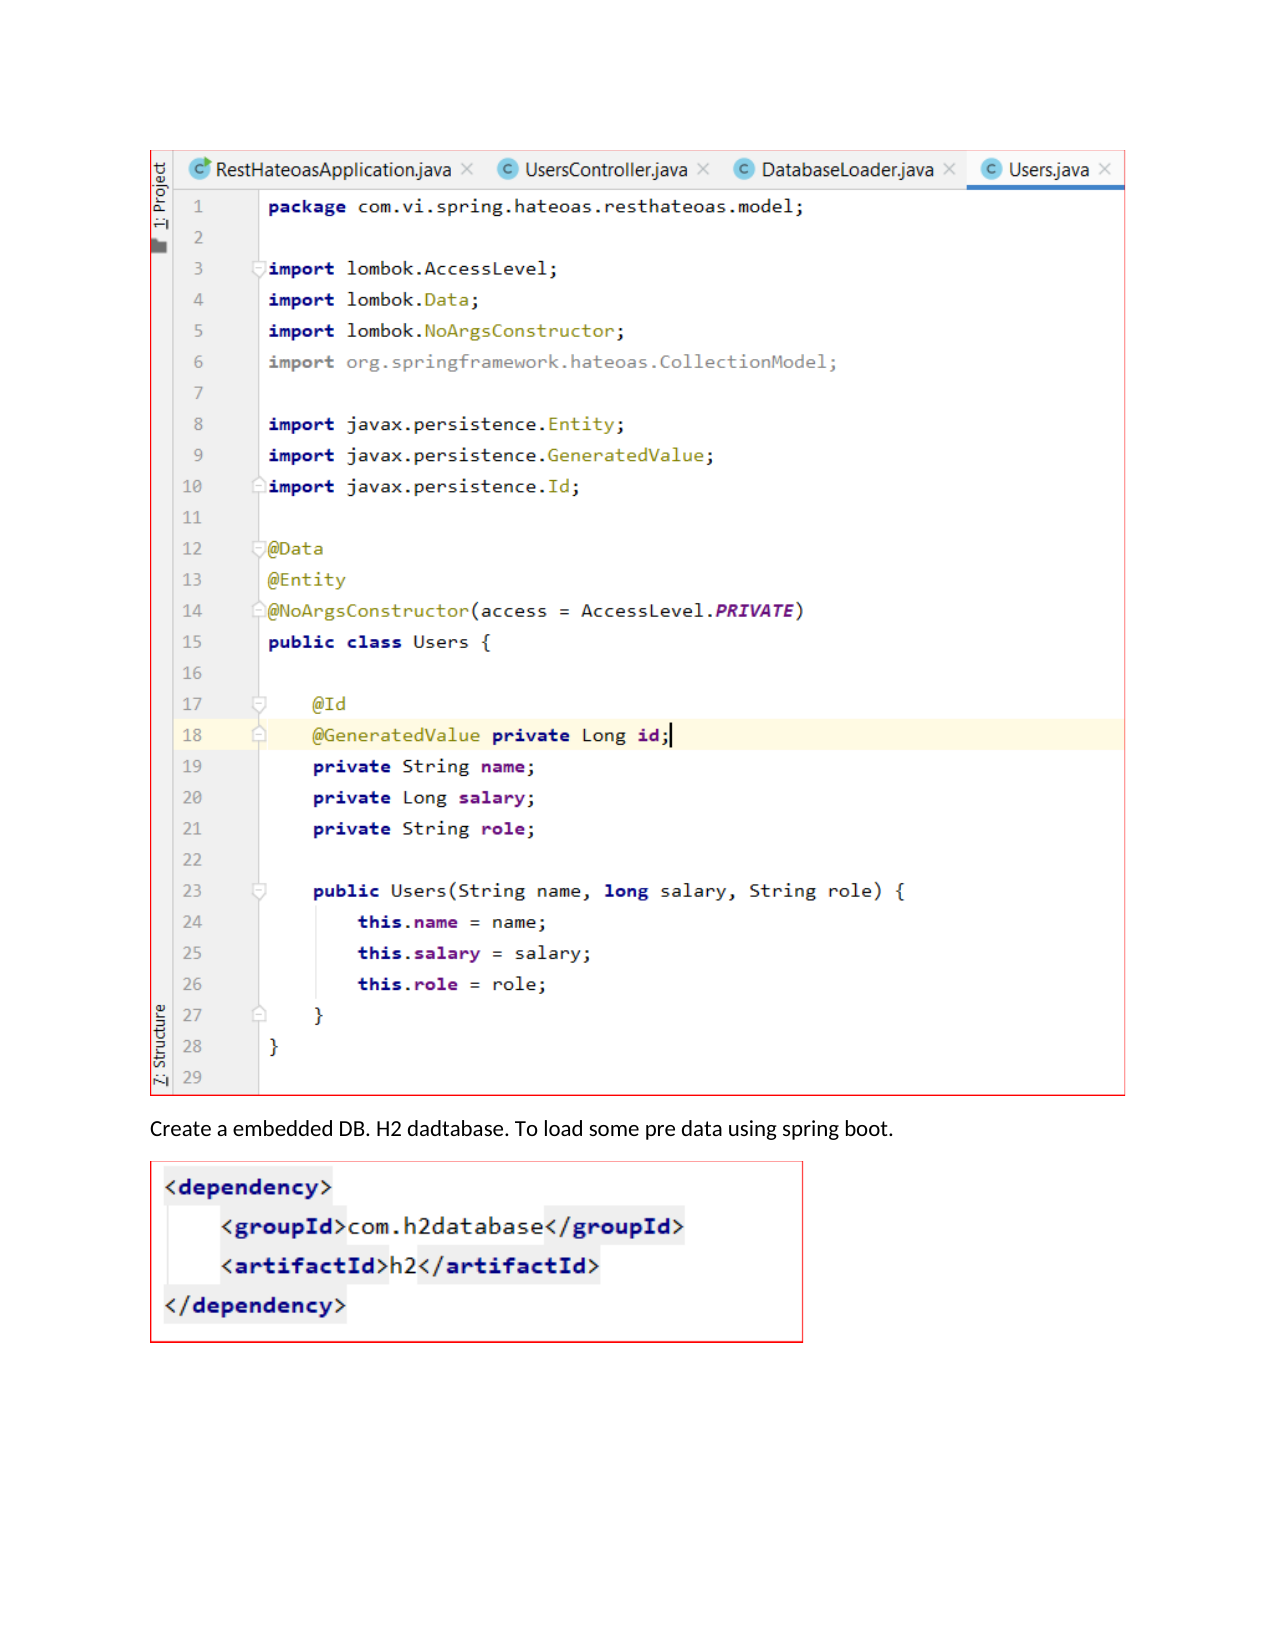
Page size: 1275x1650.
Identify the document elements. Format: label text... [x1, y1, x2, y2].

picture [150, 150, 1125, 1096]
text Create a embedded DB. H2 dadtabase. To load some pre data using spring boot. [150, 1114, 1125, 1142]
picture [150, 1161, 804, 1343]
